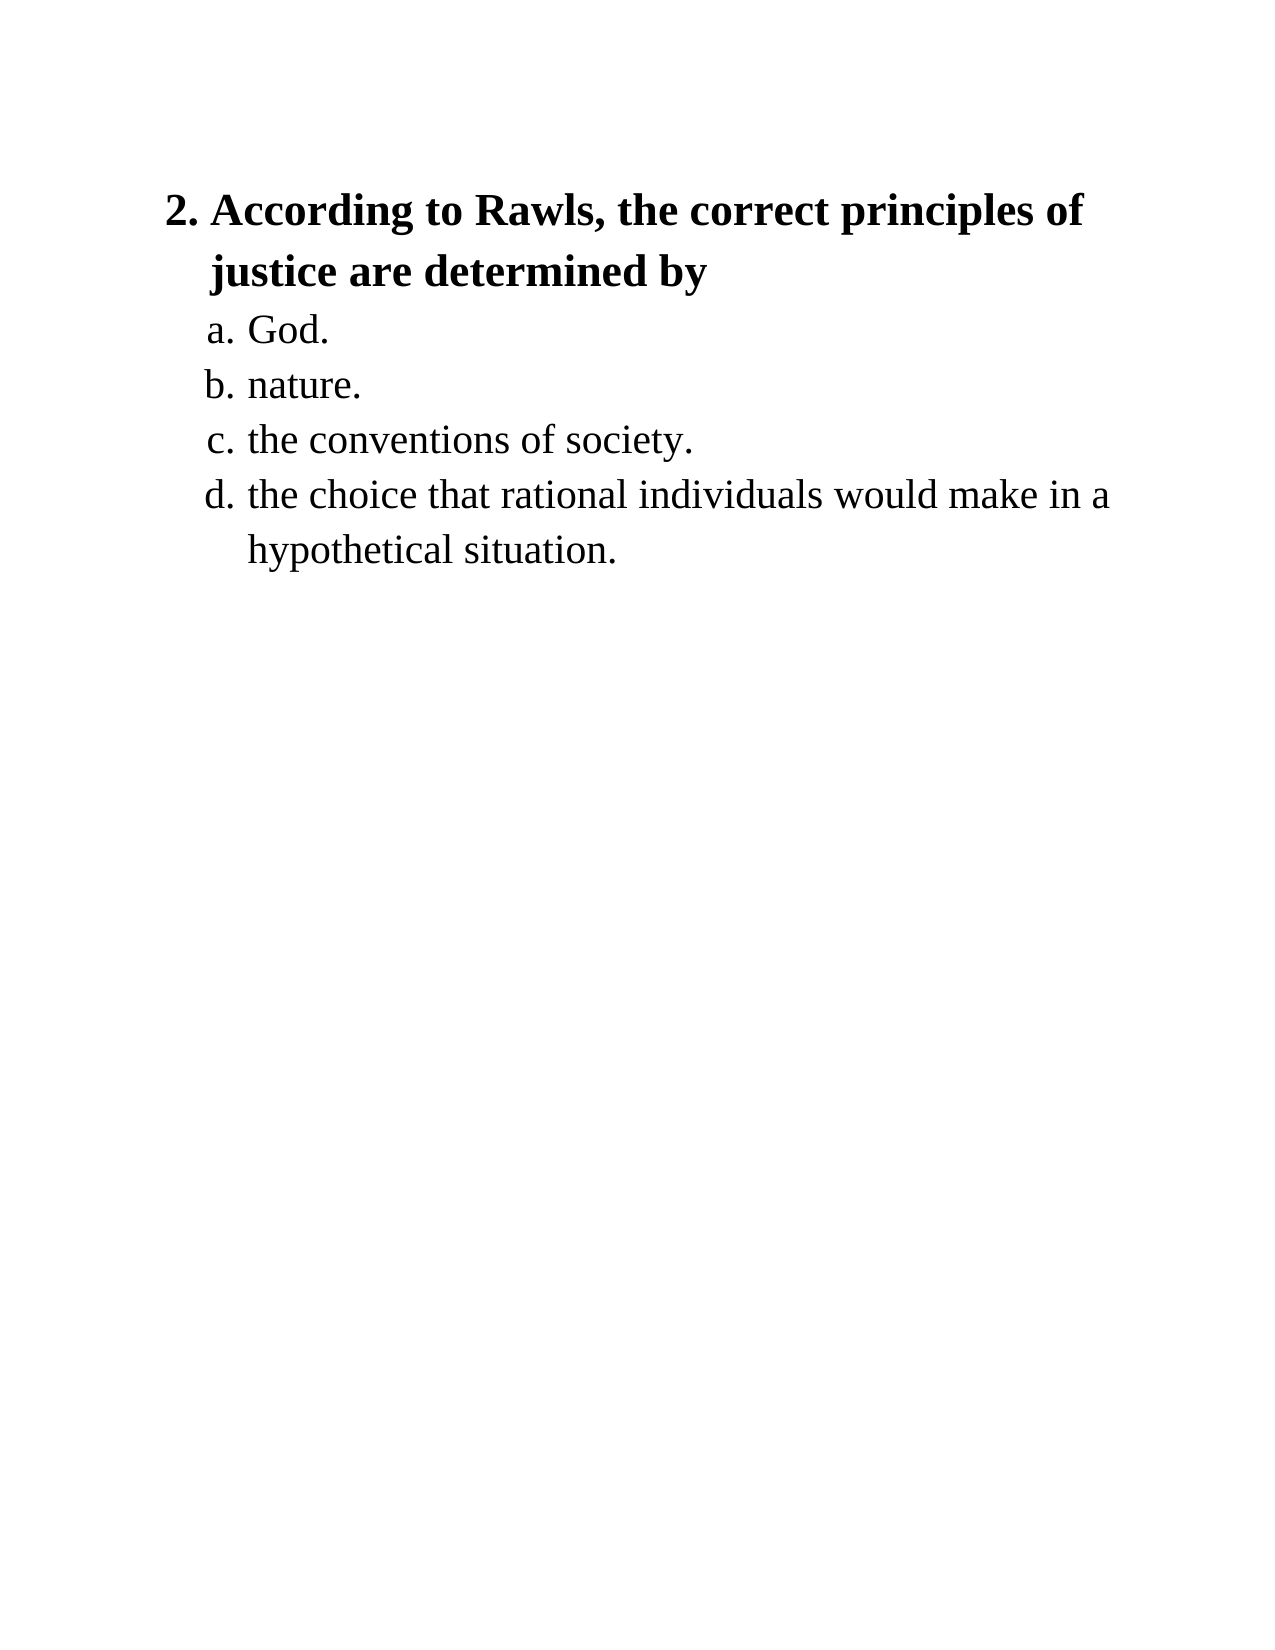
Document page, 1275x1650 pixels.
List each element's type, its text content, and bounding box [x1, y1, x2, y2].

text b. nature. [150, 359, 1125, 407]
text a. God. [150, 304, 1125, 352]
text 2. According to Rawls, the correct principles of justice are determined by [150, 183, 1125, 296]
text c. the conventions of society. [150, 414, 1125, 462]
text d. the choice that rational individuals would make in a hypothetical situation. [150, 469, 1125, 572]
